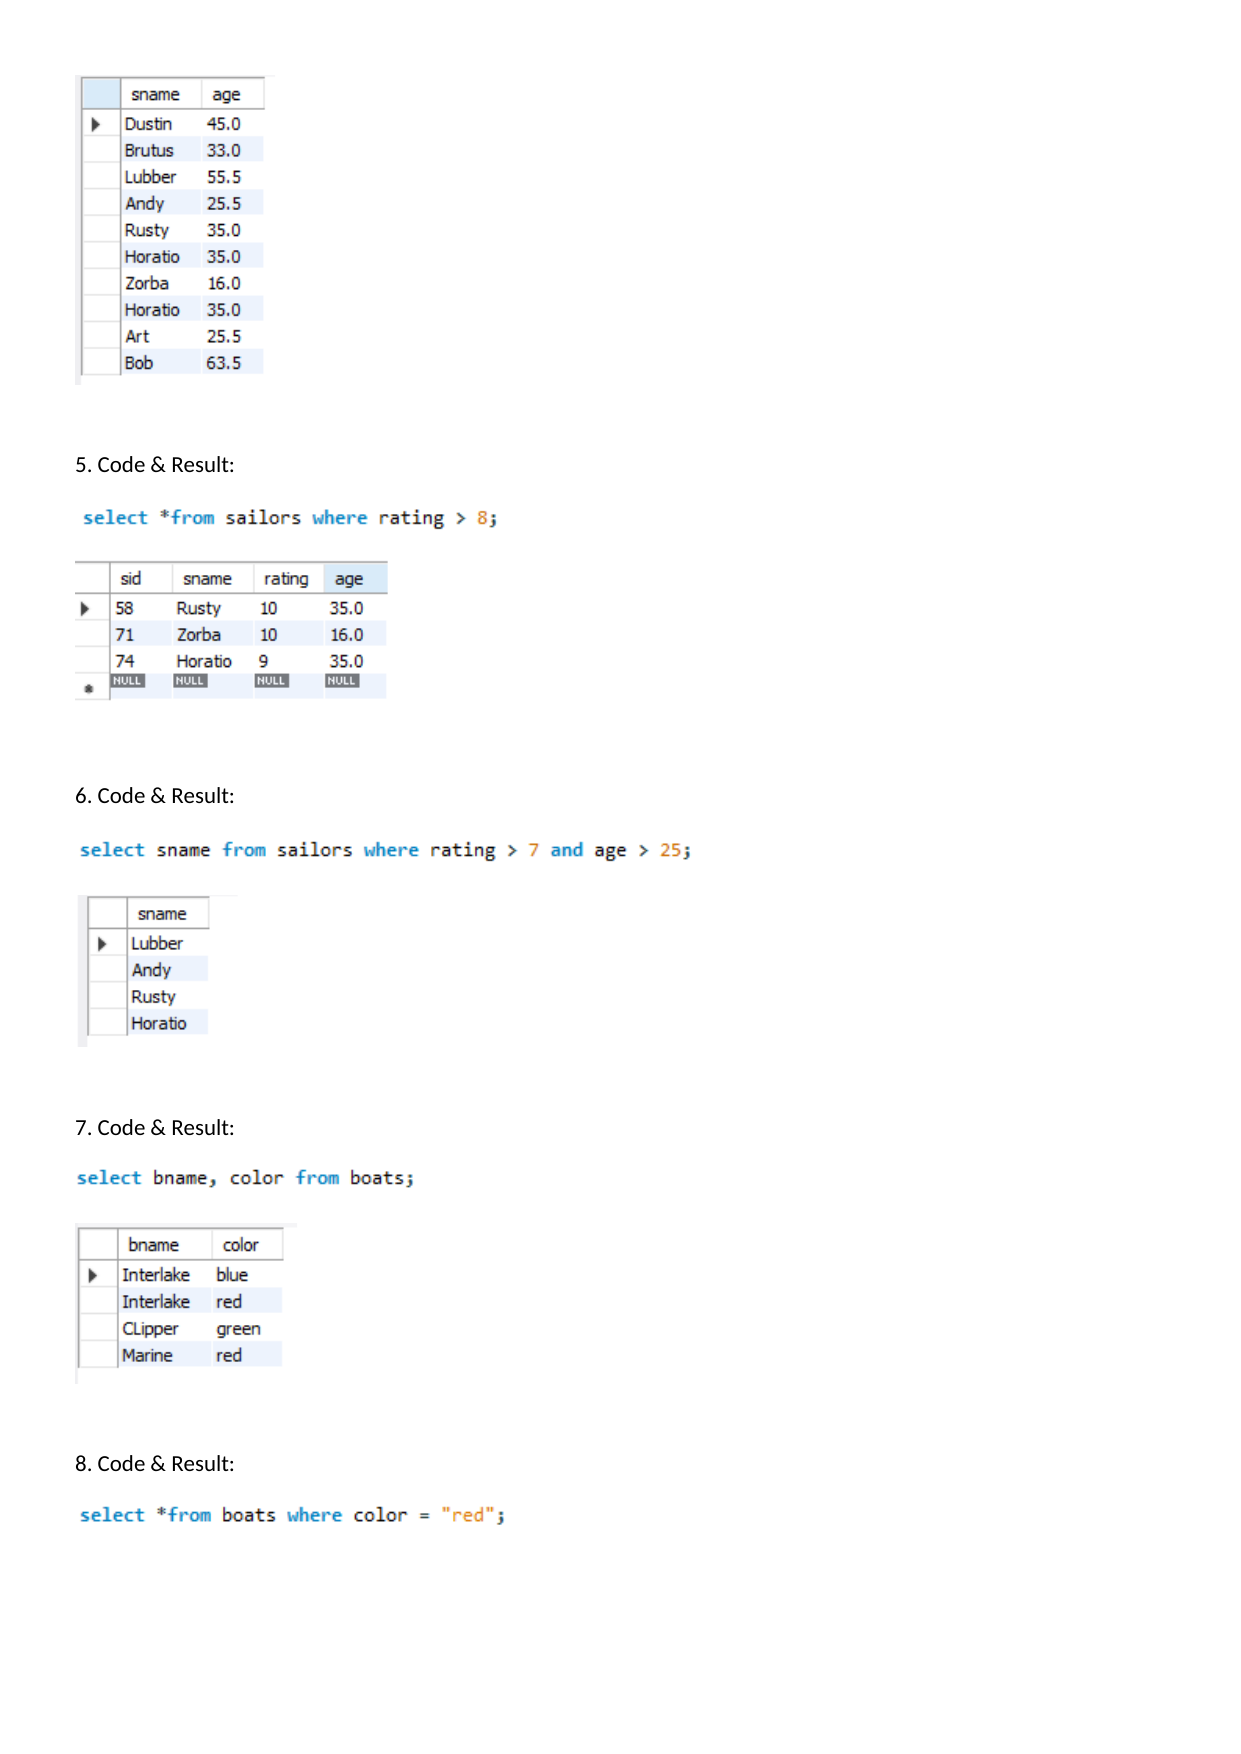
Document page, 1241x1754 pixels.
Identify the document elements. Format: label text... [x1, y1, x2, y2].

text 8. Code & Result: [75, 1449, 1165, 1477]
picture [75, 560, 388, 716]
text 6. Code & Result: [75, 781, 1165, 809]
text 7. Code & Result: [75, 1113, 1165, 1141]
picture [75, 75, 275, 385]
picture [75, 895, 238, 1047]
picture [75, 1159, 433, 1205]
picture [75, 1223, 298, 1384]
picture [75, 497, 518, 542]
picture [75, 828, 707, 877]
text 5. Code & Result: [75, 451, 1165, 479]
picture [75, 1496, 538, 1541]
